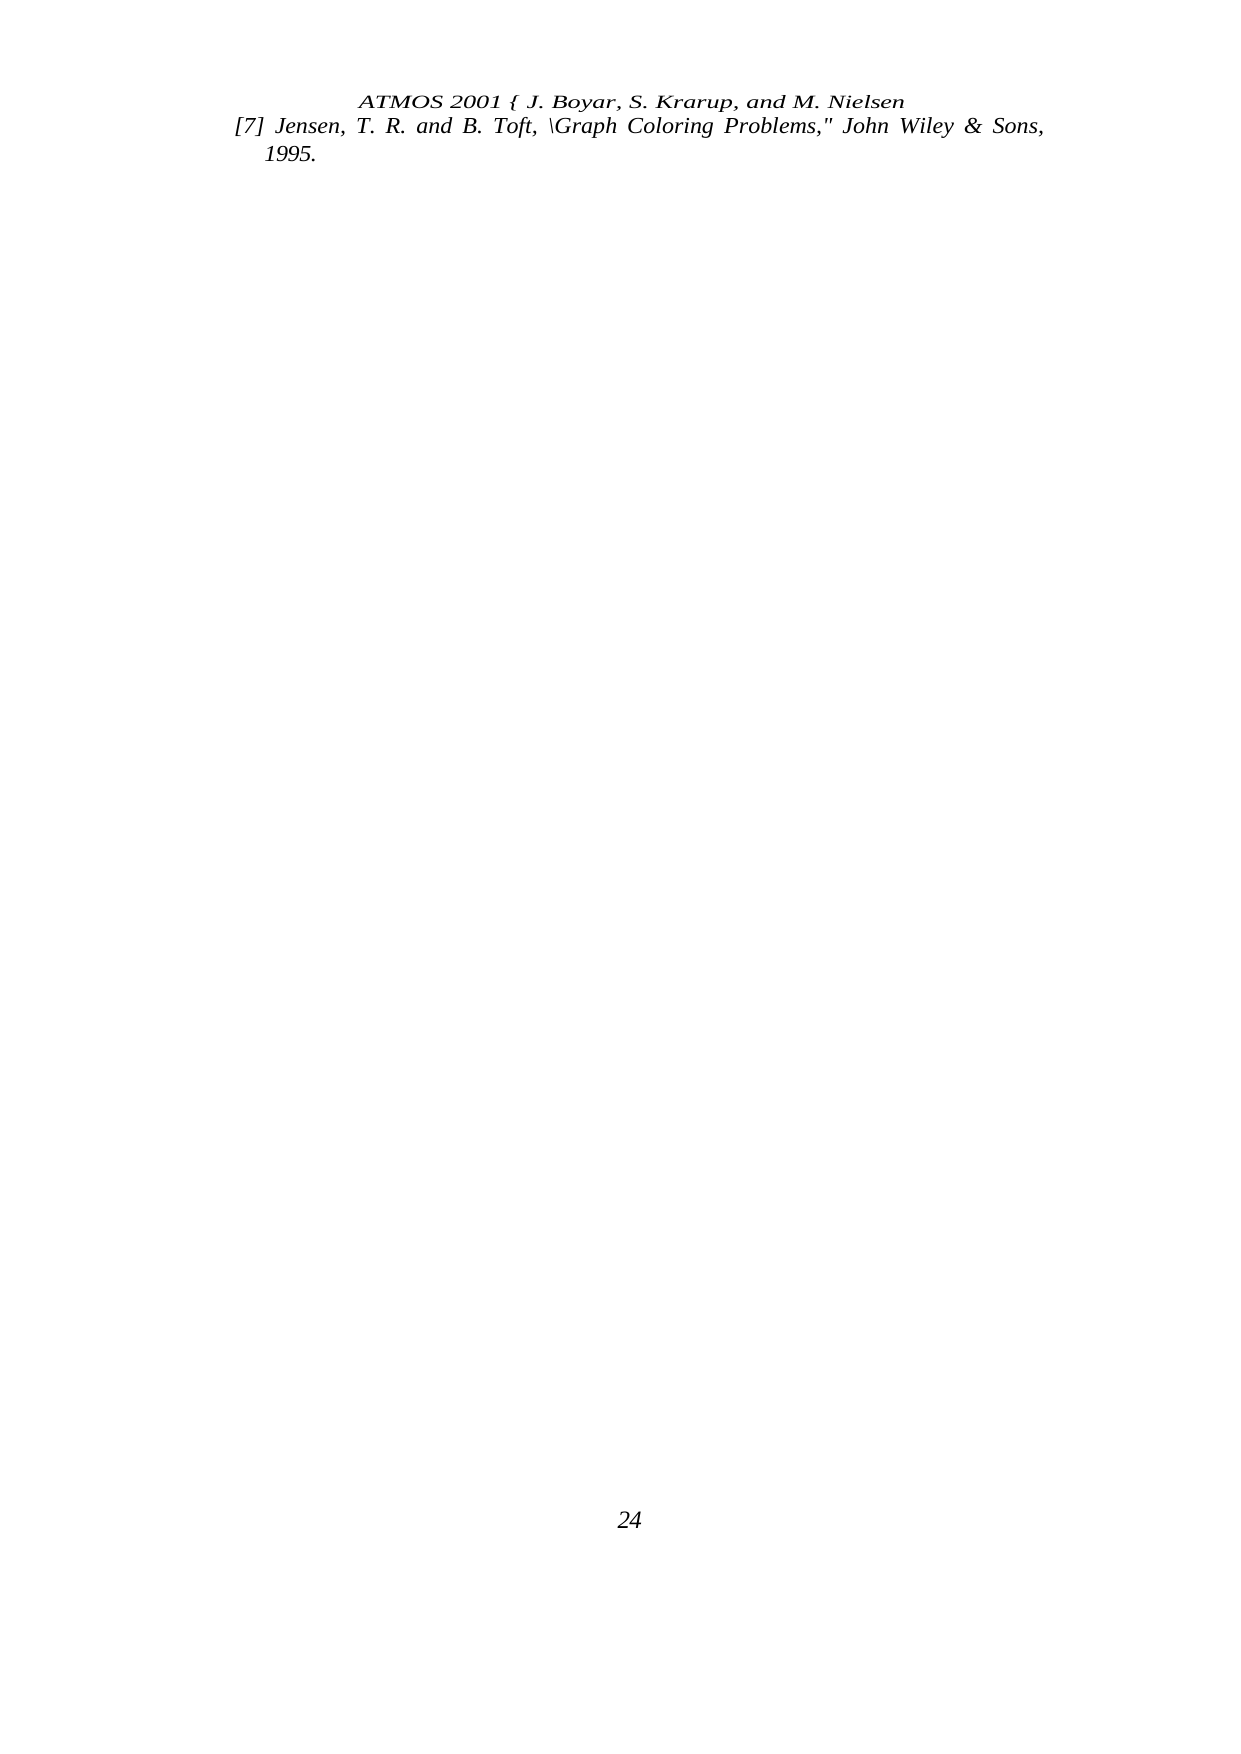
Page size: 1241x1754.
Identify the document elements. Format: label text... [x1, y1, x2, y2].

text [7] Jensen, T. R. and B. Toft, \Graph Coloring Problems," John Wiley & Sons, 1995. [234, 112, 1046, 167]
